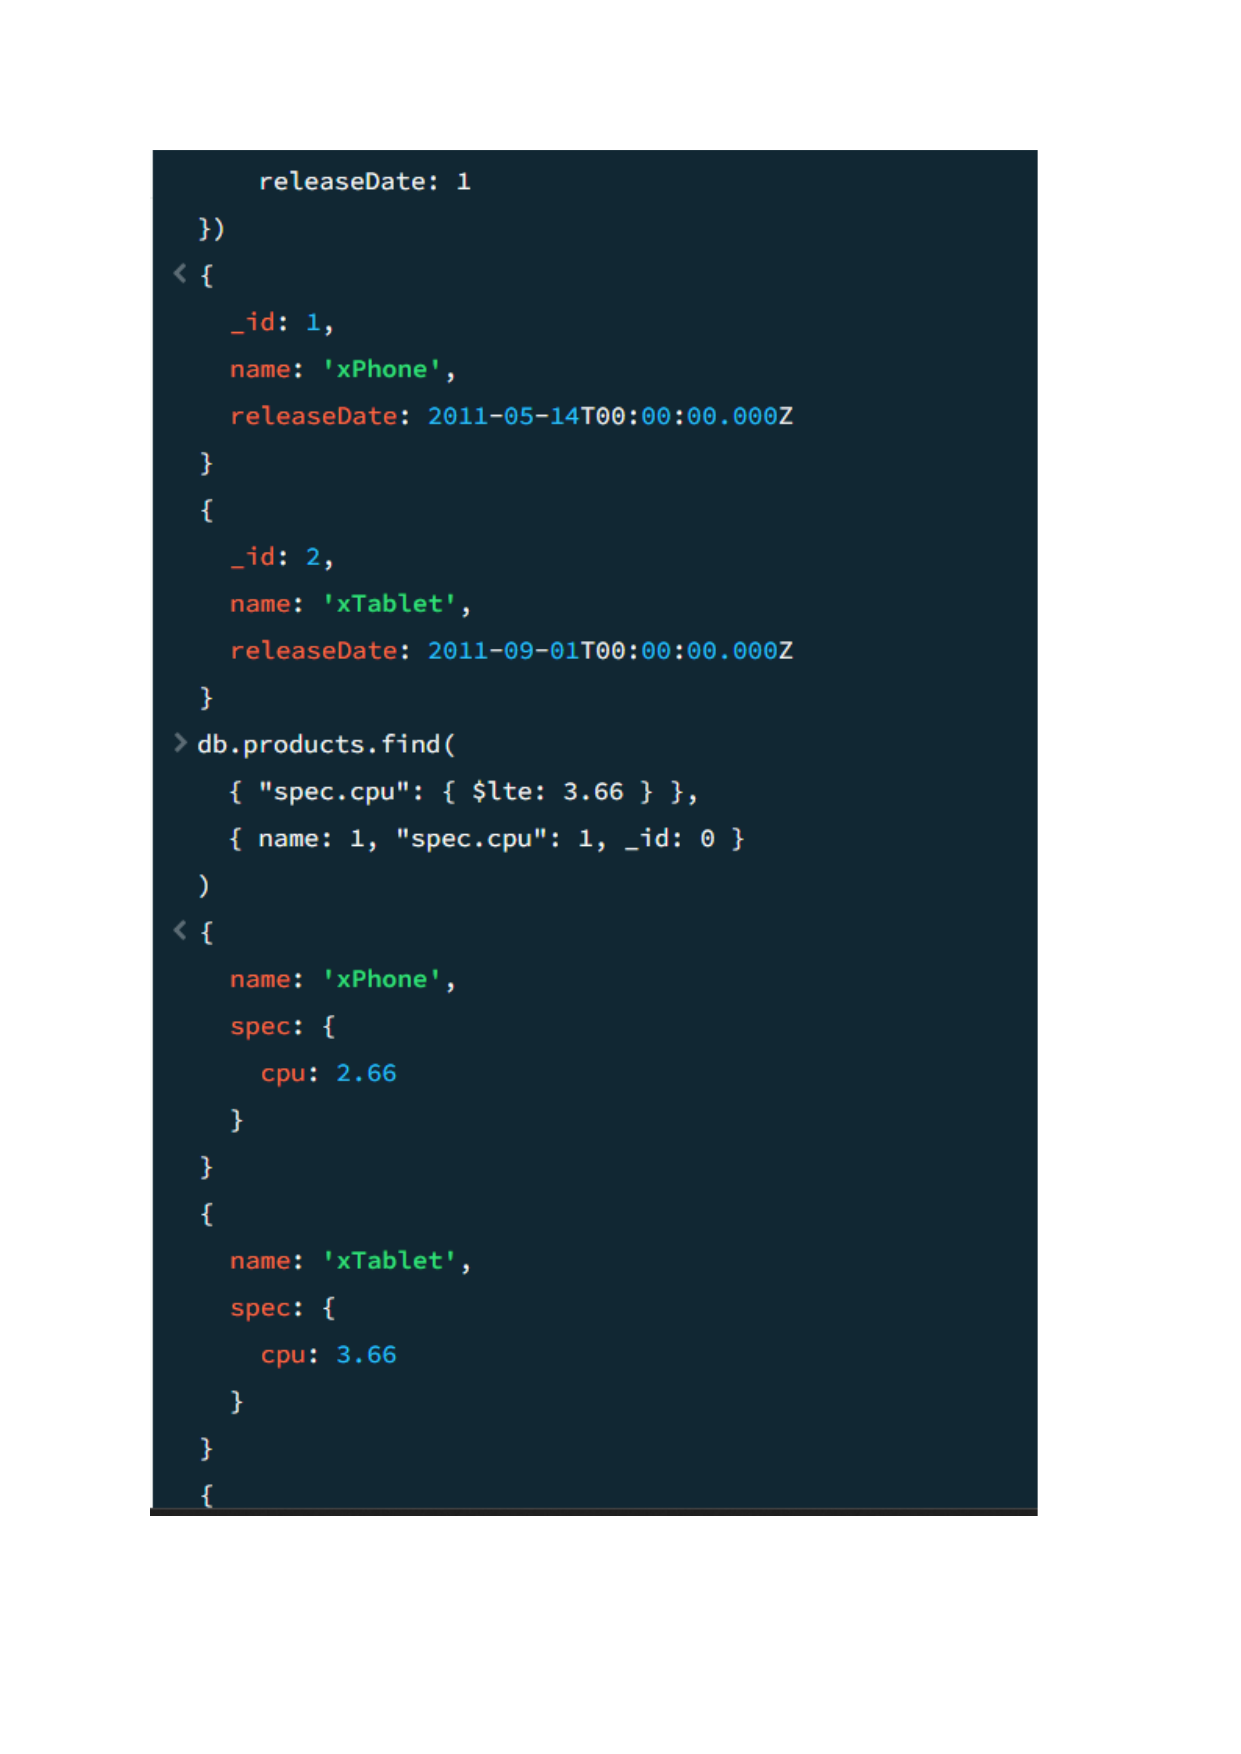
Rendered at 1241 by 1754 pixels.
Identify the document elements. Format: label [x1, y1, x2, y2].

picture [150, 150, 1038, 1516]
